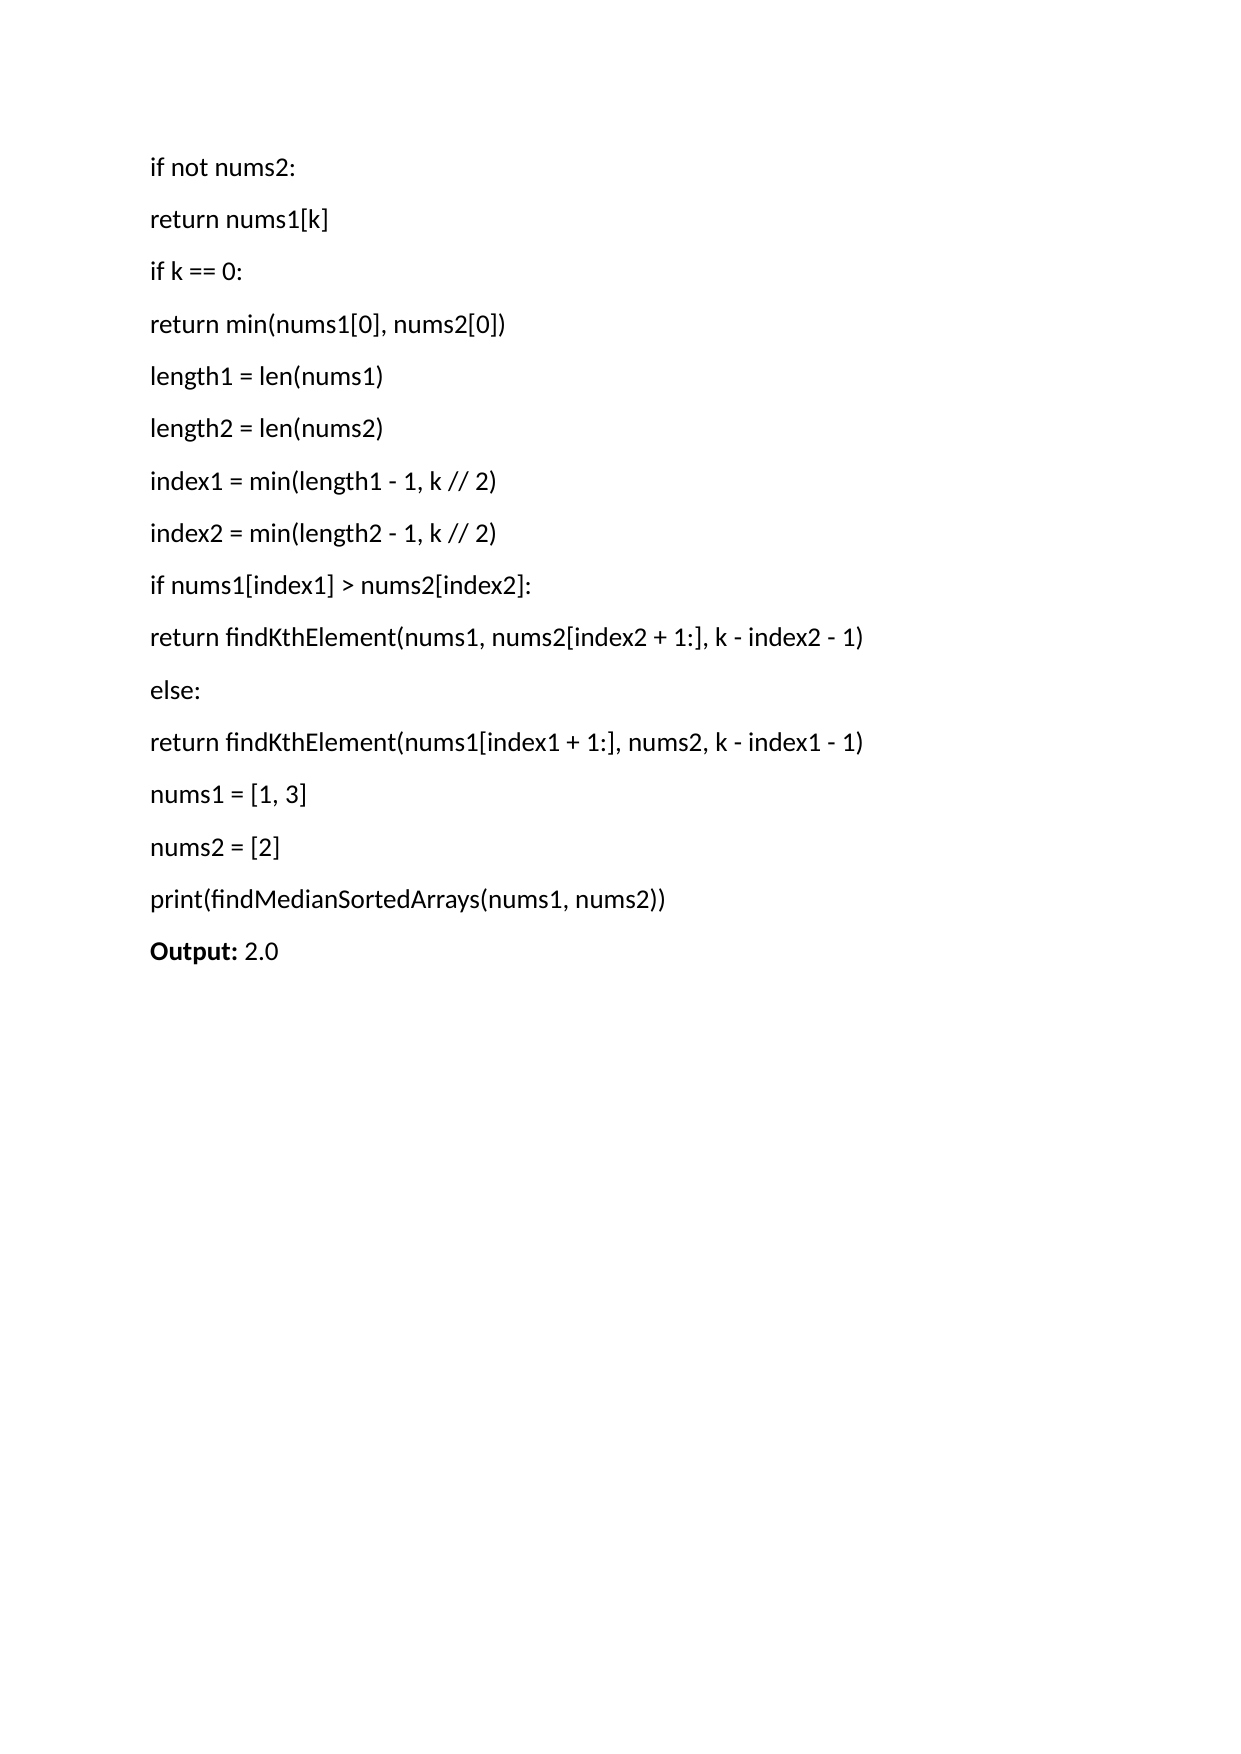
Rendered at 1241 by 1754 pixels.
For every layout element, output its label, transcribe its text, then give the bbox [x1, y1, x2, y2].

text return nums1[k] [150, 202, 1090, 235]
text print(findMedianSortedArrays(nums1, nums2)) [150, 882, 1090, 915]
text nums2 = [2] [150, 830, 1090, 863]
text index1 = min(length1 - 1, k // 2) [150, 464, 1090, 497]
text return findKthElement(nums1, nums2[index2 + 1:], k - index2 - 1) [150, 621, 1090, 654]
text return min(nums1[0], nums2[0]) [150, 307, 1090, 340]
text index2 = min(length2 - 1, k // 2) [150, 516, 1090, 549]
text length1 = len(nums1) [150, 359, 1090, 392]
text if k == 0: [150, 254, 1090, 288]
text Output: 2.0 [150, 934, 1090, 967]
text length2 = len(nums2) [150, 411, 1090, 444]
text return findKthElement(nums1[index1 + 1:], nums2, k - index1 - 1) [150, 725, 1090, 758]
text nums1 = [1, 3] [150, 777, 1090, 811]
text else: [150, 673, 1090, 706]
text if nums1[index1] > nums2[index2]: [150, 568, 1090, 601]
text if not nums2: [150, 150, 1090, 183]
